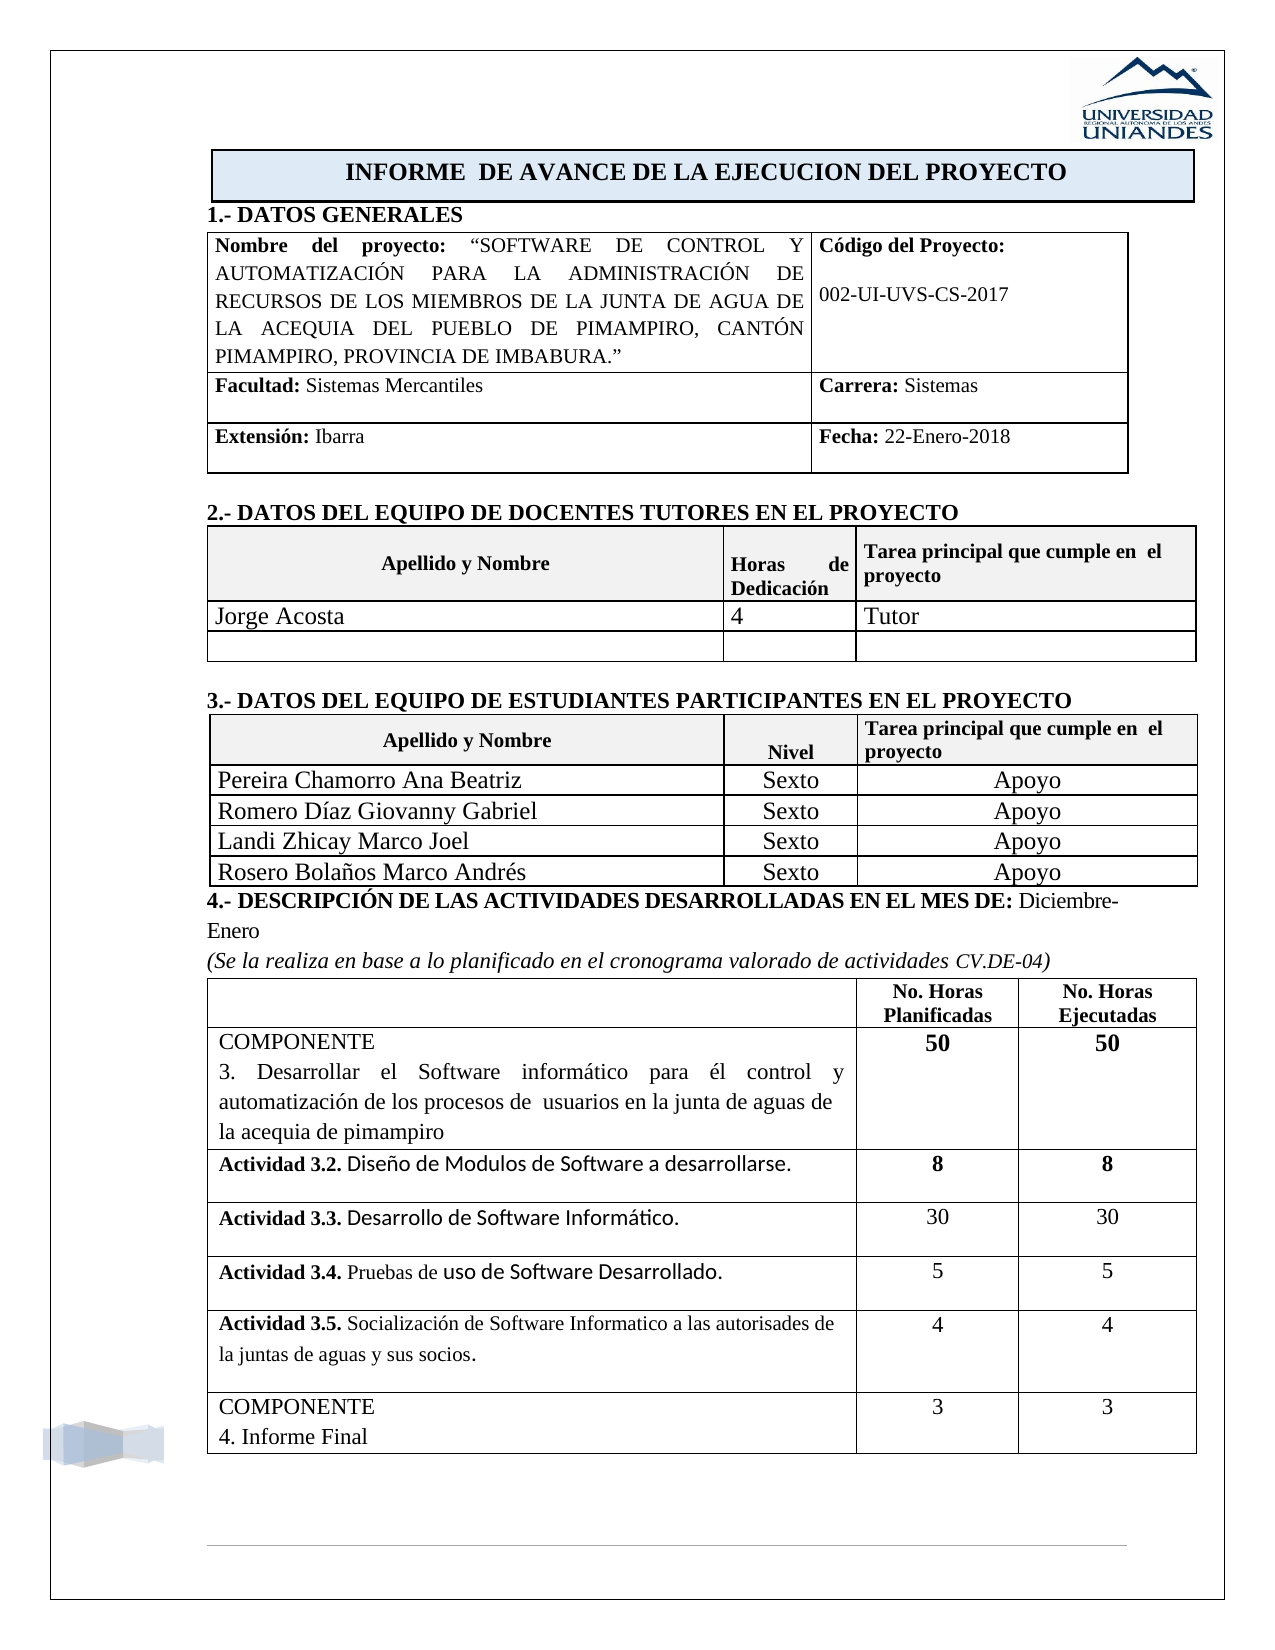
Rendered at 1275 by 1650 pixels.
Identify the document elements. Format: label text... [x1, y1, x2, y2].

table_cell Carrera: Sistemas [812, 373, 1127, 422]
table_cell Tutor [857, 602, 1195, 630]
table_cell 50 [857, 1028, 1018, 1148]
table_cell Apoyo [858, 826, 1197, 855]
text 3.- DATOS DEL EQUIPO DE ESTUDIANTES PARTICIPANTES EN EL PROYECTO [207, 687, 1127, 713]
table_cell 3 [857, 1393, 1018, 1453]
table_cell 3 [1019, 1393, 1196, 1453]
table_cell [724, 632, 855, 661]
table_cell 8 [857, 1150, 1018, 1202]
table_cell Apoyo [858, 766, 1197, 794]
table_cell Sexto [725, 796, 857, 825]
table_cell Actividad 3.2. Diseño de Modulos de Software a desarrollarse. [208, 1150, 856, 1202]
text 4.- DESCRIPCIÓN DE LAS ACTIVIDADES DESARROLLADAS EN EL MES DE: Diciembre-Enero [207, 887, 1127, 943]
table_cell 4 [857, 1311, 1018, 1392]
table_cell Actividad 3.5. Socialización de Software Informatico a las autorisades de la juntas de aguas y sus socios. [208, 1311, 856, 1392]
table_cell 30 [857, 1203, 1018, 1256]
table_cell Pereira Chamorro Ana Beatriz [211, 766, 723, 794]
text 1.- DATOS GENERALES [207, 202, 1127, 228]
table_cell 5 [857, 1257, 1018, 1310]
table_cell Rosero Bolaños Marco Andrés [211, 857, 723, 885]
table_cell Romero Díaz Giovanny Gabriel [211, 796, 723, 825]
table_cell Facultad: Sistemas Mercantiles [208, 373, 811, 422]
text (Se la realiza en base a lo planificado en el cronograma valorado de actividades CV.DE-04) [207, 947, 1127, 974]
table_cell Jorge Acosta [208, 602, 723, 630]
table_cell Apoyo [858, 857, 1197, 885]
picture [1070, 57, 1219, 143]
table_header Código del Proyecto: 002-UI-UVS-CS-2017 [812, 233, 1127, 372]
table_header Nombre del proyecto: “SOFTWARE DE CONTROL Y AUTOMATIZACIÓN PARA LA ADMINISTRACIÓN DE RECURSOS DE LOS MIEMBROS DE LA JUNTA DE AGUA DE LA ACEQUIA DEL PUEBLO DE PIMAMPIRO, CANTÓN PIMAMPIRO, PROVINCIA DE IMBABURA.” [208, 233, 811, 372]
table_cell 30 [1019, 1203, 1196, 1256]
table_cell COMPONENTE 4. Informe Final [208, 1393, 856, 1453]
table_cell [857, 632, 1195, 661]
table_header Apellido y Nombre [208, 527, 723, 600]
table_cell Apoyo [858, 796, 1197, 825]
table_header Apellido y Nombre [211, 715, 723, 764]
table_cell 5 [1019, 1257, 1196, 1310]
table_cell [208, 632, 723, 661]
table_cell Fecha: 22-Enero-2018 [812, 424, 1127, 472]
table_cell Actividad 3.4. Pruebas de uso de Software Desarrollado. [208, 1257, 856, 1310]
table_cell Landi Zhicay Marco Joel [211, 826, 723, 855]
table_header Nivel [725, 715, 857, 764]
text 2.- DATOS DEL EQUIPO DE DOCENTES TUTORES EN EL PROYECTO [207, 499, 1127, 525]
table_cell 4 [1019, 1311, 1196, 1392]
table_cell 8 [1019, 1150, 1196, 1202]
table_cell 50 [1019, 1028, 1196, 1148]
table_cell COMPONENTE 3. Desarrollar el Software informático para él control y automatización de los procesos de usuarios en la junta de aguas de la acequia de pimampiro [208, 1028, 856, 1148]
table_cell Sexto [725, 826, 857, 855]
table_header Horas de Dedicación [724, 527, 855, 600]
table_cell Actividad 3.3. Desarrollo de Software Informático. [208, 1203, 856, 1256]
table_cell Sexto [725, 857, 857, 885]
table_header Tarea principal que cumple en el proyecto [858, 715, 1197, 764]
table_header Tarea principal que cumple en el proyecto [857, 527, 1195, 600]
table_header No. Horas Ejecutadas [1019, 979, 1196, 1027]
table_header [208, 979, 856, 1027]
table_cell 4 [724, 602, 855, 630]
table_cell Sexto [725, 766, 857, 794]
table_header No. Horas Planificadas [857, 979, 1018, 1027]
table_cell Extensión: Ibarra [208, 424, 811, 472]
